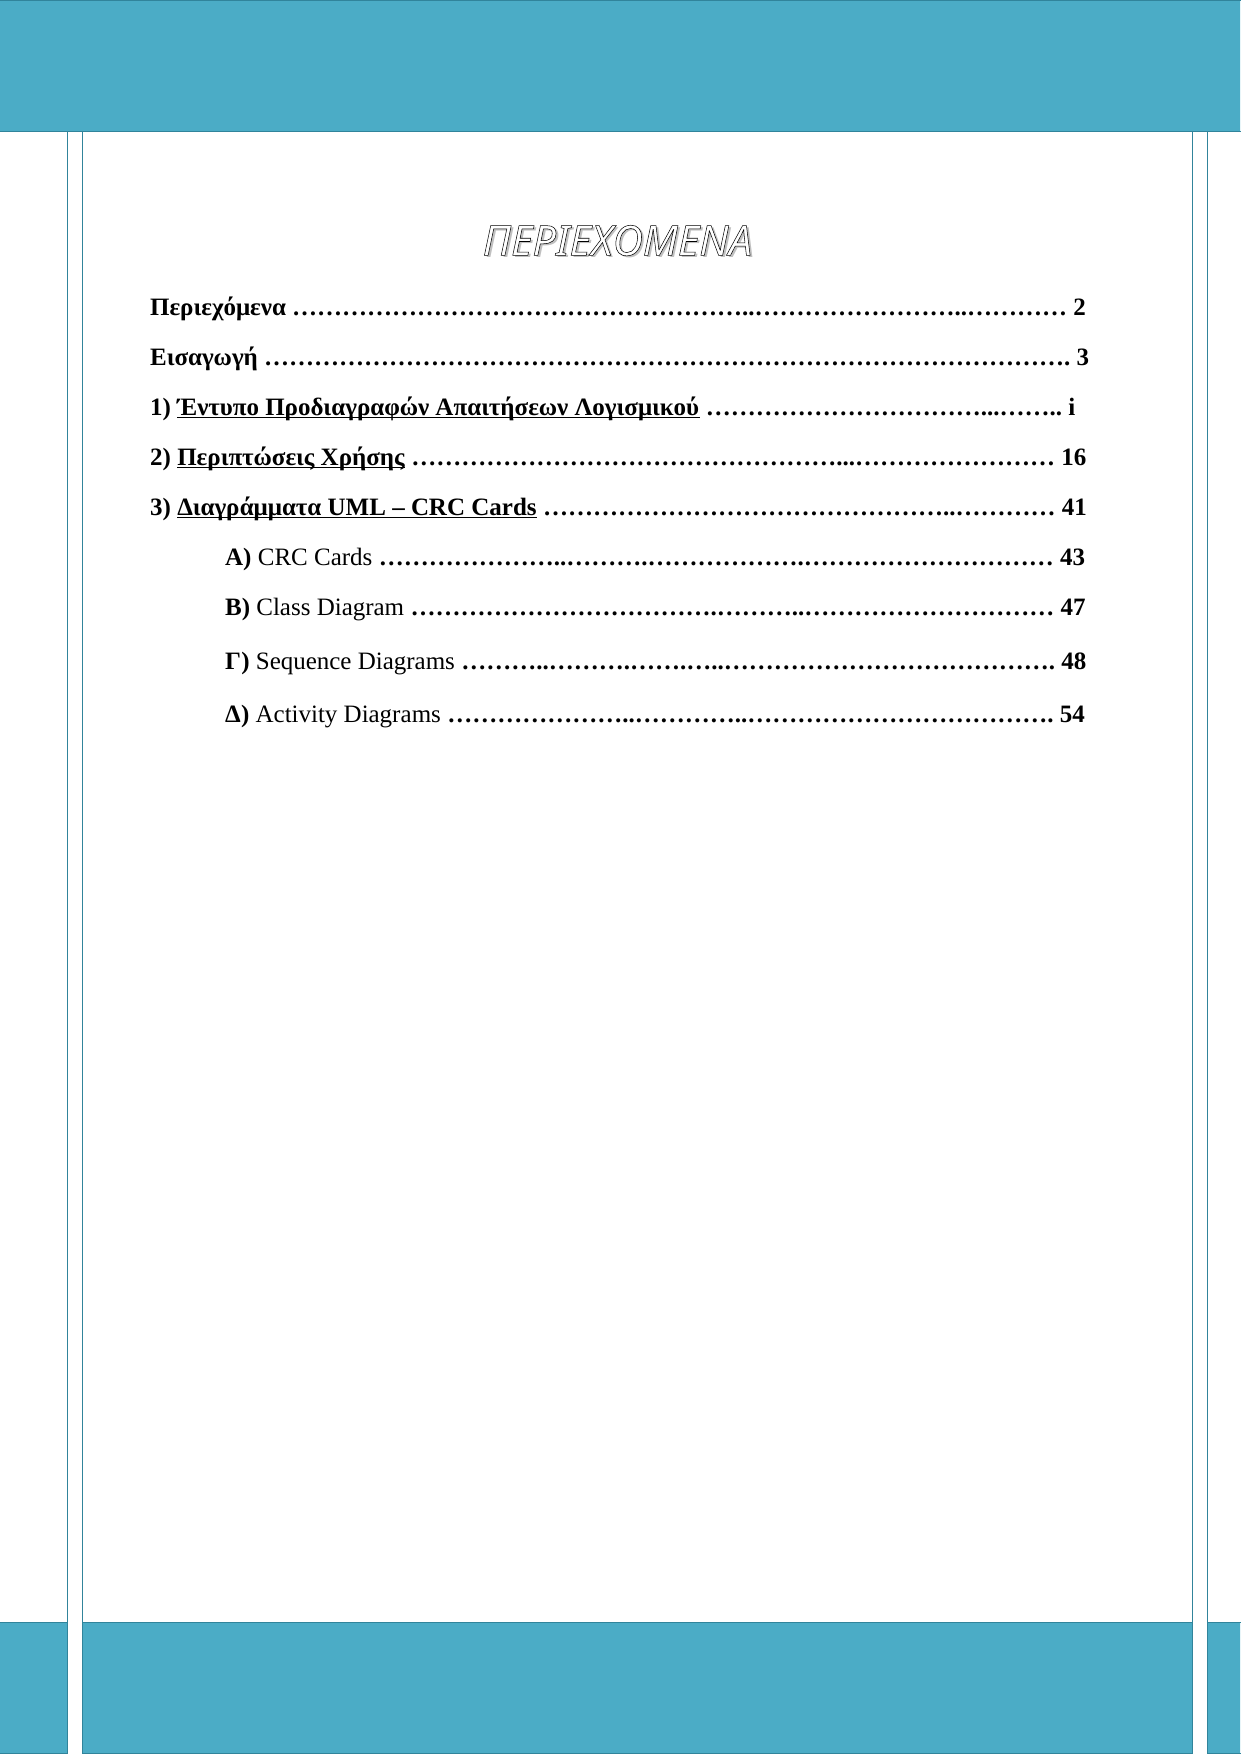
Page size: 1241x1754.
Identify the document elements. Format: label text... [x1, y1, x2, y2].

text 3) Διαγράμματα UML – CRC Cards …………………………………………..………… 41 [150, 495, 1090, 520]
text 2) Περιπτώσεις Χρήσης ……………………………………………...…………………… 16 [150, 445, 1090, 470]
text Εισαγωγή ……………………………………………………………………………………. 3 [150, 345, 1090, 370]
text A) CRC Cards …………………..……….……………….………………………… 43 [150, 545, 1090, 570]
text 1) Έντυπο Προδιαγραφών Απαιτήσεων Λογισμικού ……………………………...…….. i [150, 395, 1090, 420]
text B) Class Diagram ……………………………….………..………………………… 47 [225, 595, 1090, 620]
text Γ) Sequence Diagrams ………..……….…….…..…………………………………. 48 [150, 649, 1090, 674]
text Δ) Activity Diagrams …………………..…………..………………………………. 54 [150, 703, 1090, 728]
text Περιεχόμενα ………………………………………………..……………………..………… 2 [150, 295, 1090, 320]
